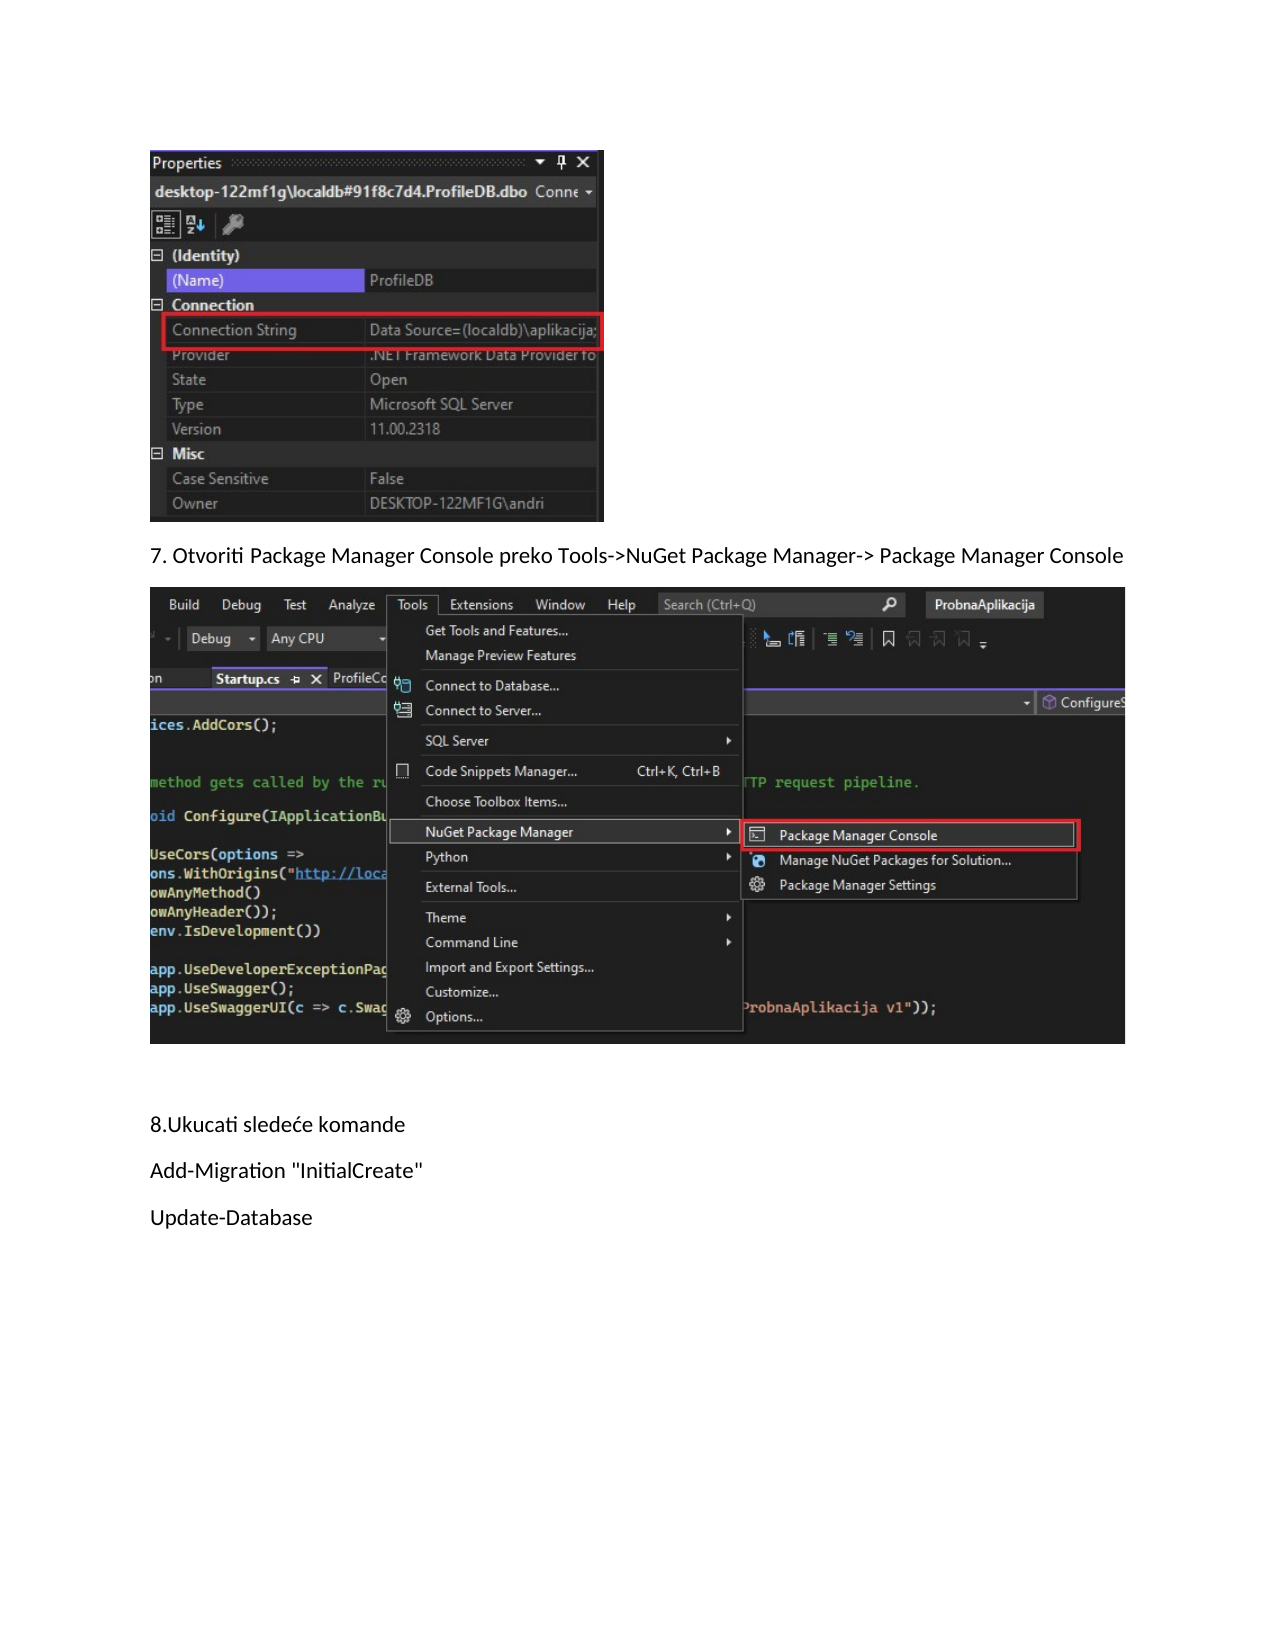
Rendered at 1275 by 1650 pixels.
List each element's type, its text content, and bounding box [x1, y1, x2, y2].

text 8.Ukucati sledeće komande [150, 1110, 1125, 1138]
text Add-Migration "InitialCreate" [150, 1157, 1125, 1184]
text 7. Otvoriti Package Manager Console preko Tools->NuGet Package Manager-> Package Manager Console [150, 541, 1125, 569]
picture [150, 587, 1125, 1044]
picture [150, 150, 604, 522]
text Update-Database [150, 1203, 1125, 1262]
